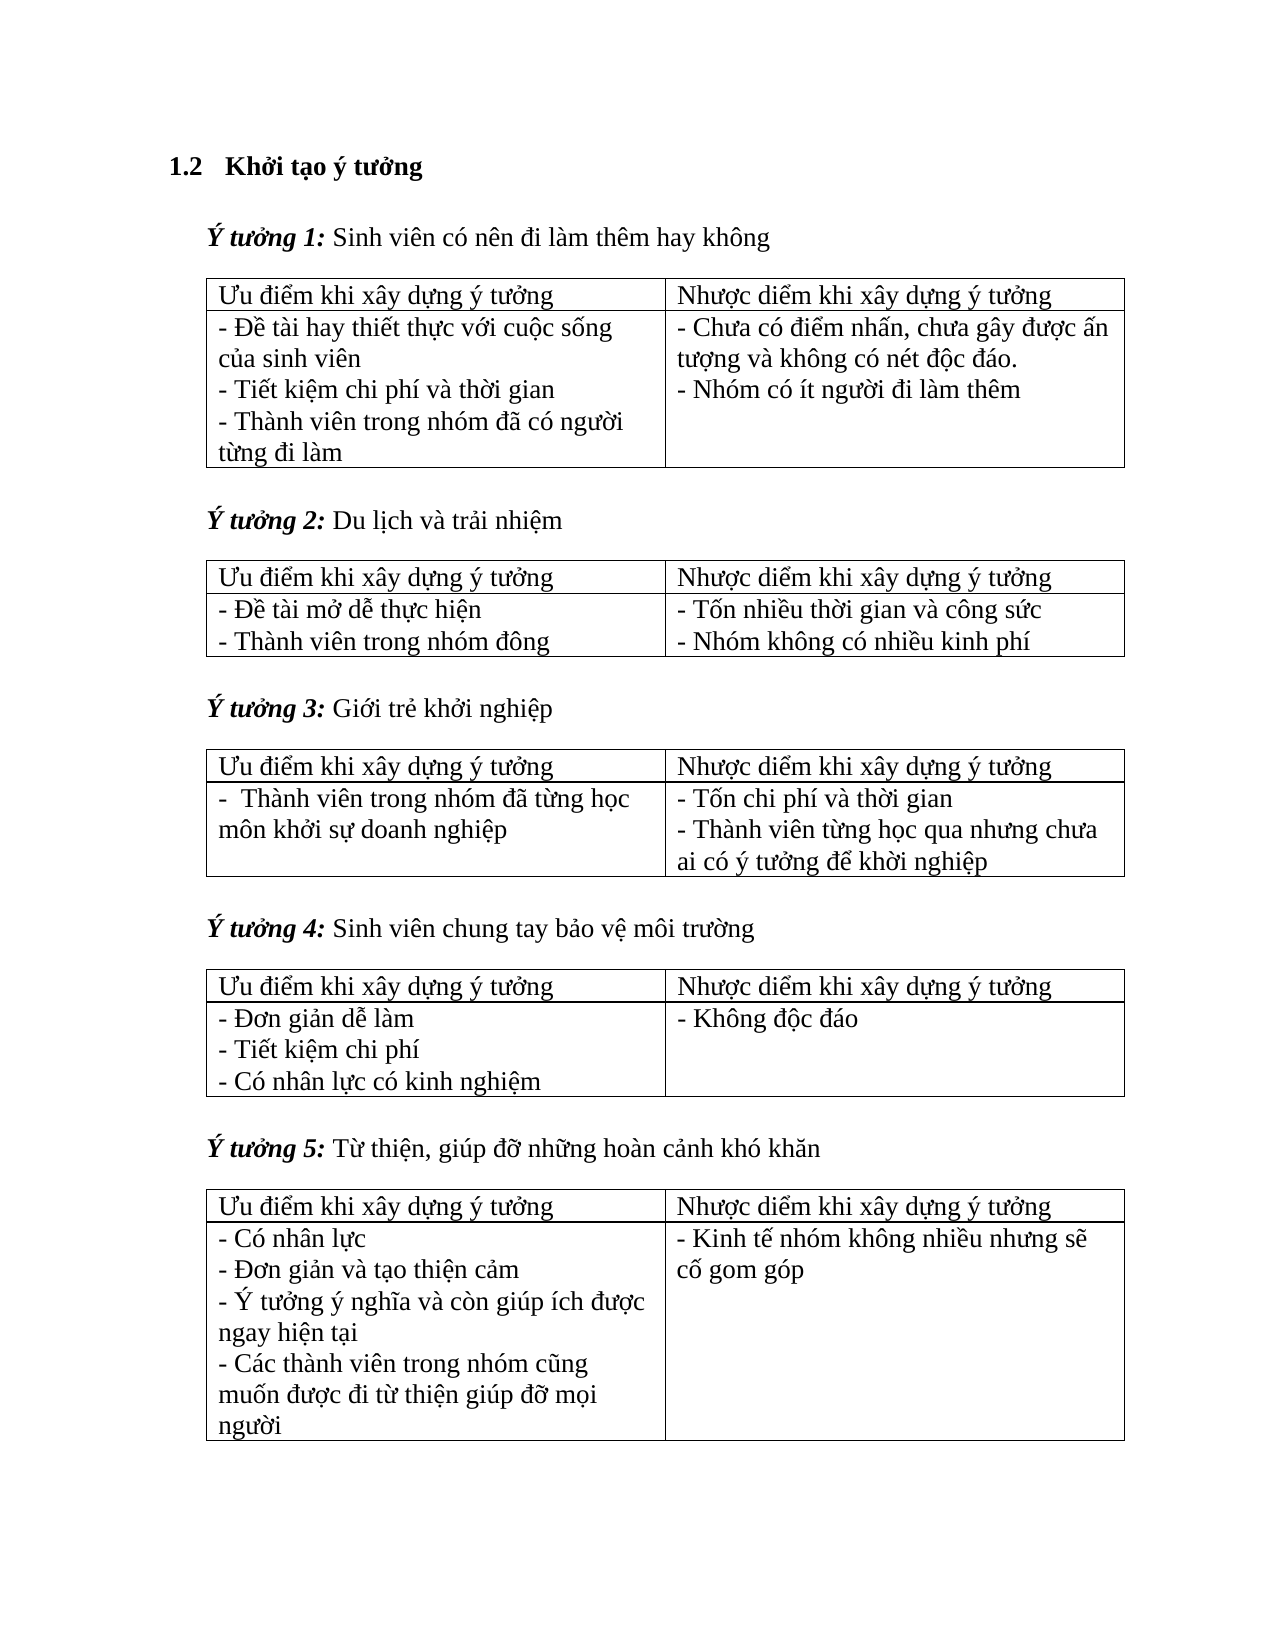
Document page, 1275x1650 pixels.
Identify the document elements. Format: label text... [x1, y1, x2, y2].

table_cell - Kinh tế nhóm không nhiều nhưng sẽ cố gom góp [666, 1223, 1124, 1440]
table_header Ưu điểm khi xây dựng ý tưởng [207, 1190, 665, 1221]
list Ý tưởng 5: Từ thiện, giúp đỡ những hoàn cảnh khó khăn [206, 1133, 1125, 1164]
table_header Ưu điểm khi xây dựng ý tưởng [207, 279, 665, 310]
list Ý tưởng 4: Sinh viên chung tay bảo vệ môi trường [206, 913, 1125, 944]
table_header Ưu điểm khi xây dựng ý tưởng [207, 561, 665, 592]
list Khởi tạo ý tưởng [169, 150, 1125, 181]
table_cell - Không độc đáo [666, 1003, 1124, 1096]
table_cell - Tốn nhiều thời gian và công sức - Nhóm không có nhiều kinh phí [666, 594, 1124, 656]
table_header Ưu điểm khi xây dựng ý tưởng [207, 970, 665, 1001]
table_cell - Đơn giản dễ làm - Tiết kiệm chi phí - Có nhân lực có kinh nghiệm [207, 1003, 665, 1096]
table_cell - Đề tài hay thiết thực với cuộc sống của sinh viên - Tiết kiệm chi phí và thời gian - Thành viên trong nhóm đã có người từng đi làm [207, 311, 665, 467]
table_cell - Tốn chi phí và thời gian - Thành viên từng học qua nhưng chưa ai có ý tưởng để khời nghiệp [666, 783, 1124, 876]
table_header Nhược diểm khi xây dựng ý tưởng [666, 279, 1124, 310]
table_header Nhược diểm khi xây dựng ý tưởng [666, 970, 1124, 1001]
table_cell - Có nhân lực - Đơn giản và tạo thiện cảm - Ý tưởng ý nghĩa và còn giúp ích được ngay hiện tại - Các thành viên trong nhóm cũng muốn được đi từ thiện giúp đỡ mọi người [207, 1223, 665, 1440]
table_header Nhược diểm khi xây dựng ý tưởng [666, 750, 1124, 781]
list Ý tưởng 3: Giới trẻ khởi nghiệp [206, 693, 1125, 724]
list Ý tưởng 2: Du lịch và trải nhiệm [206, 504, 1125, 535]
table_header Nhược diểm khi xây dựng ý tưởng [666, 561, 1124, 592]
table_header Nhược diểm khi xây dựng ý tưởng [666, 1190, 1124, 1221]
table_cell - Chưa có điểm nhấn, chưa gây được ấn tượng và không có nét độc đáo. - Nhóm có ít người đi làm thêm [666, 311, 1124, 467]
list Ý tưởng 1: Sinh viên có nên đi làm thêm hay không [206, 221, 1125, 253]
table_cell - Đề tài mở dễ thực hiện - Thành viên trong nhóm đông [207, 594, 665, 656]
table_header Ưu điểm khi xây dựng ý tưởng [207, 750, 665, 781]
table_cell - Thành viên trong nhóm đã từng học môn khởi sự doanh nghiệp [207, 783, 665, 876]
